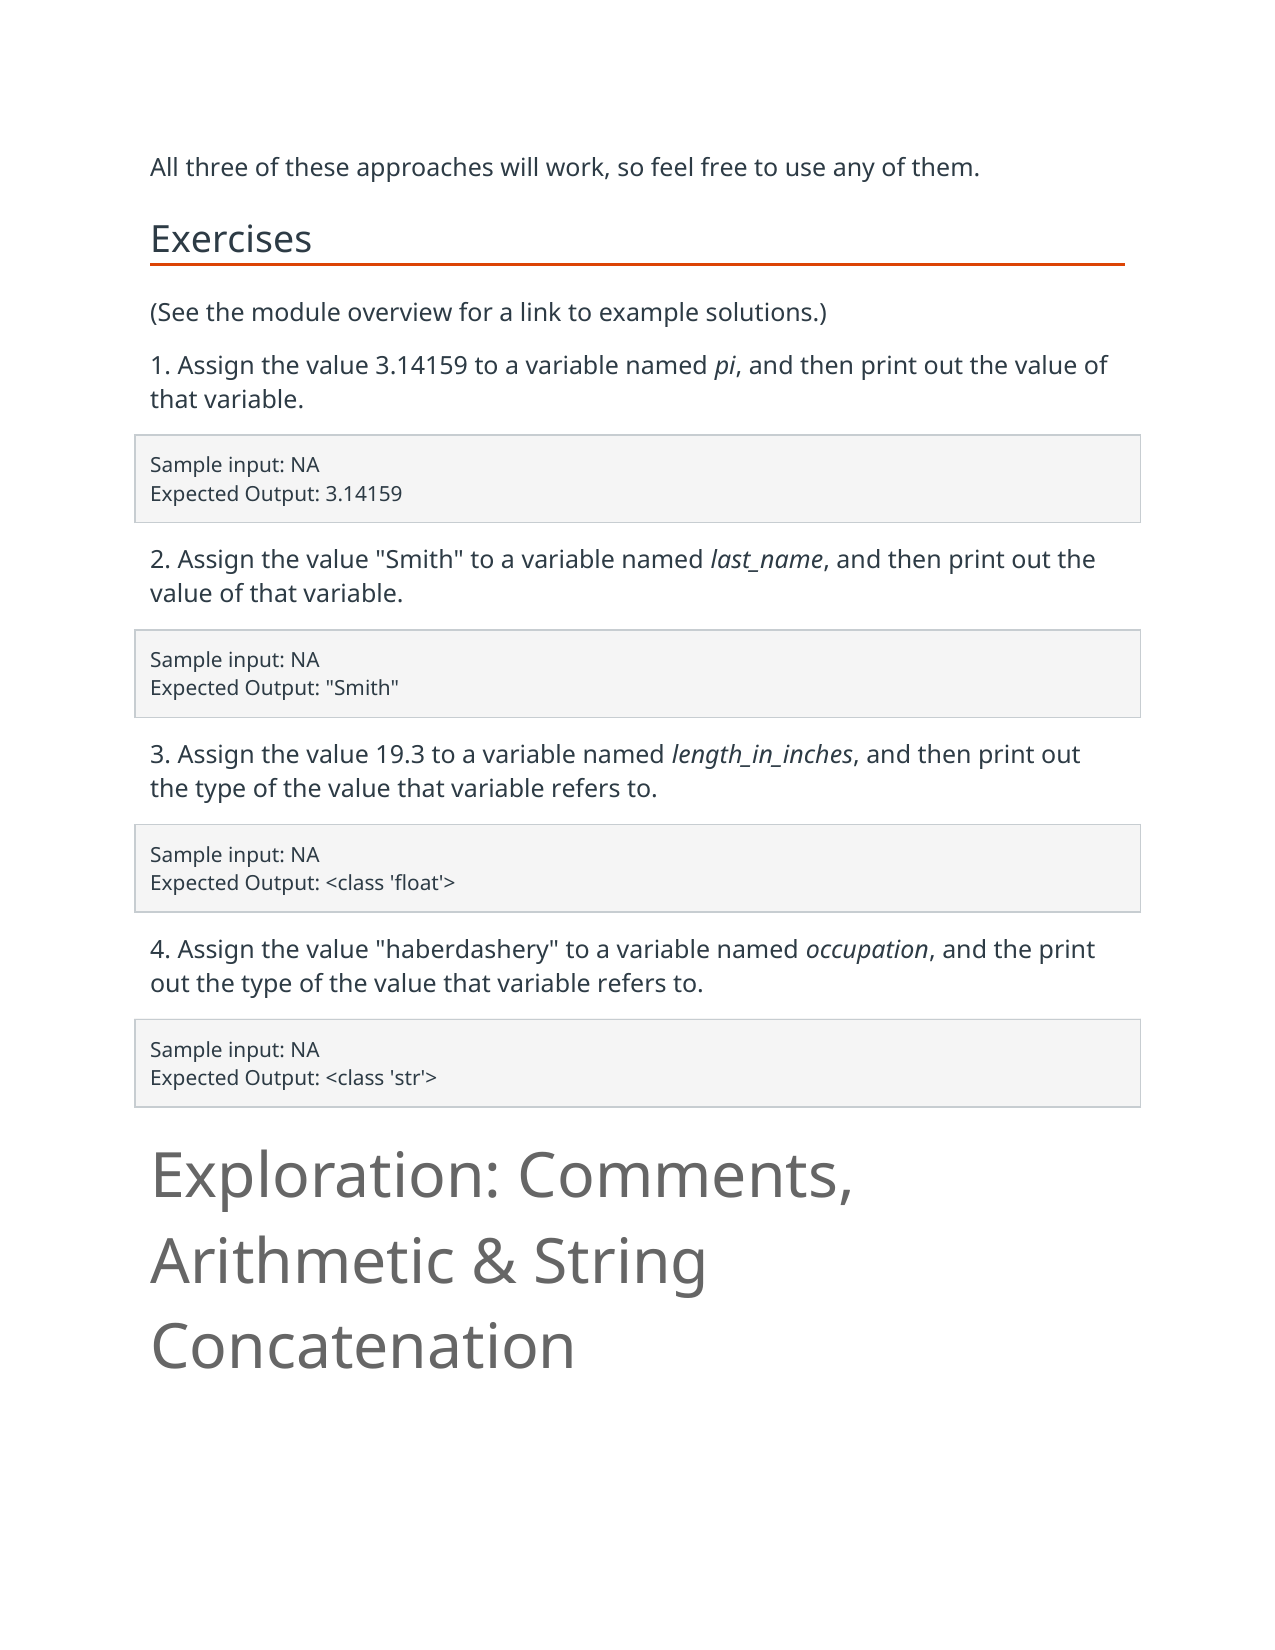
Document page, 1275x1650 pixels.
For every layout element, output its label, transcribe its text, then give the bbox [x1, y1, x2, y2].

text Exploration: Comments, Arithmetic & String Concatenation [150, 1131, 1125, 1386]
text 4. Assign the value "haberdashery" to a variable named occupation, and the print out the type of the value that variable refers to. [150, 932, 1125, 1000]
text All three of these approaches will work, so feel free to use any of them. [150, 150, 1125, 184]
text (See the module overview for a link to example solutions.) [150, 294, 1125, 328]
text Sample input: NA Expected Output: "Smith" [136, 631, 1140, 717]
text Sample input: NA Expected Output: 3.14159 [136, 436, 1140, 522]
subtitle Exercises [150, 212, 1125, 263]
text 3. Assign the value 19.3 to a variable named length_in_inches, and then print out the type of the value that variable refers to. [150, 737, 1125, 805]
text 2. Assign the value "Smith" to a variable named last_name, and then print out the value of that variable. [150, 542, 1125, 610]
text Sample input: NA Expected Output: <class 'float'> [136, 825, 1140, 911]
text Sample input: NA Expected Output: <class 'str'> [136, 1020, 1140, 1106]
text 1. Assign the value 3.14159 to a variable named pi, and then print out the value of that variable. [150, 347, 1125, 415]
